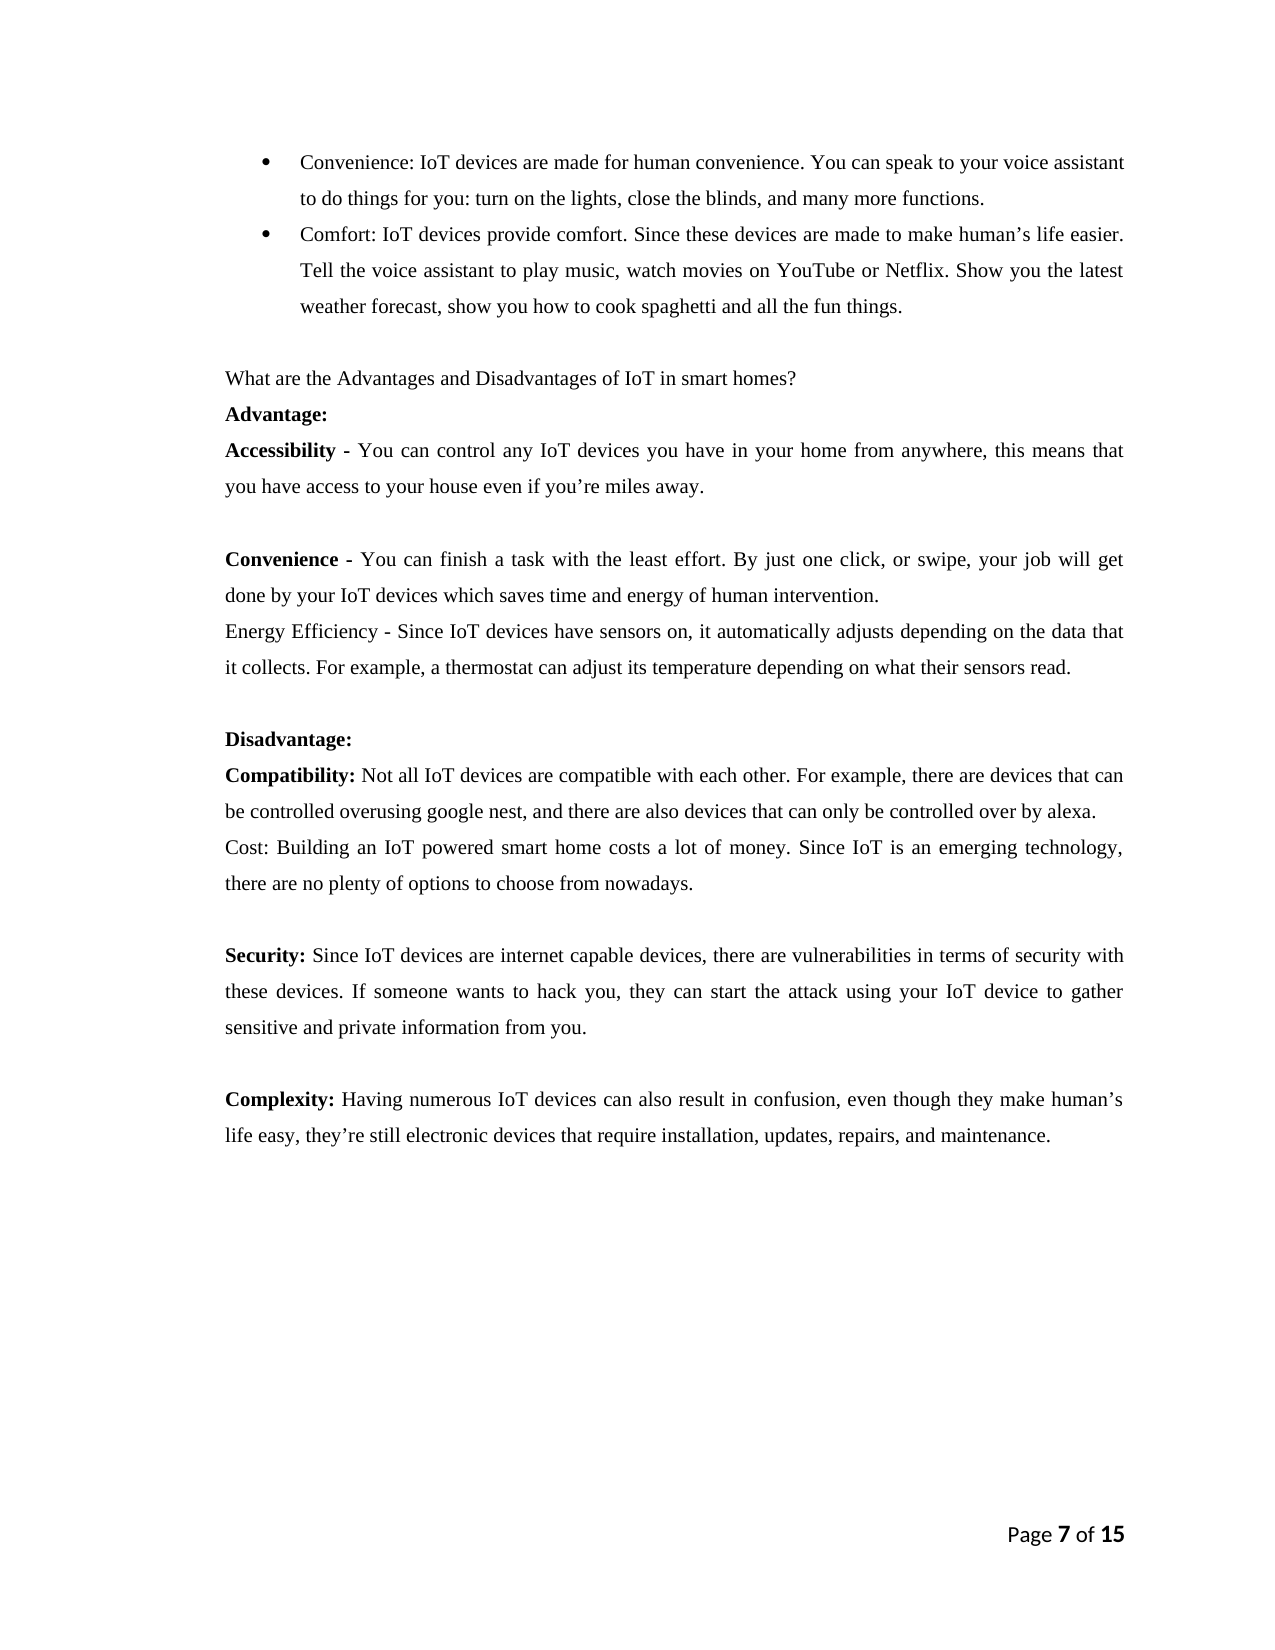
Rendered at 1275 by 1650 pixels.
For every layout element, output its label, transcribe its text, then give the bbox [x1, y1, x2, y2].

text Cost: Building an IoT powered smart home costs a lot of money. Since IoT is an emerging technology, there are no plenty of options to choose from nowadays. [225, 835, 1125, 895]
text Convenience - You can finish a task with the least effort. By just one click, or swipe, your job will get done by your IoT devices which saves time and energy of human intervention. [225, 546, 1125, 607]
list Comfort: IoT devices provide comfort. Since these devices are made to make human’s life easier. Tell the voice assistant to play music, watch movies on YouTube or Netflix. Show you the latest weather forecast, show you how to cook spaghetti and all the fun things. [262, 222, 1125, 318]
text Disadvantage: [225, 727, 1125, 751]
text What are the Advantages and Disadvantages of IoT in smart homes? [225, 366, 1125, 390]
list Convenience: IoT devices are made for human convenience. You can speak to your voice assistant to do things for you: turn on the lights, close the blinds, and many more functions. [262, 150, 1125, 210]
text Accessibility - You can control any IoT devices you have in your home from anywhere, this means that you have access to your house even if you’re miles away. [225, 438, 1125, 498]
text Security: Since IoT devices are internet capable devices, there are vulnerabilities in terms of security with these devices. If someone wants to hack you, they can start the attack using your IoT device to gather sensitive and private information from you. [225, 943, 1125, 1039]
text Advantage: [225, 402, 1125, 426]
text Compatibility: Not all IoT devices are compatible with each other. For example, there are devices that can be controlled overusing google nest, and there are also devices that can only be controlled over by alexa. [225, 763, 1125, 823]
text Energy Efficiency - Since IoT devices have sensors on, it automatically adjusts depending on the data that it collects. For example, a thermostat can adjust its temperature depending on what their sensors read. [225, 618, 1125, 679]
text Complexity: Having numerous IoT devices can also result in confusion, even though they make human’s life easy, they’re still electronic devices that require installation, updates, repairs, and maintenance. [225, 1087, 1125, 1147]
